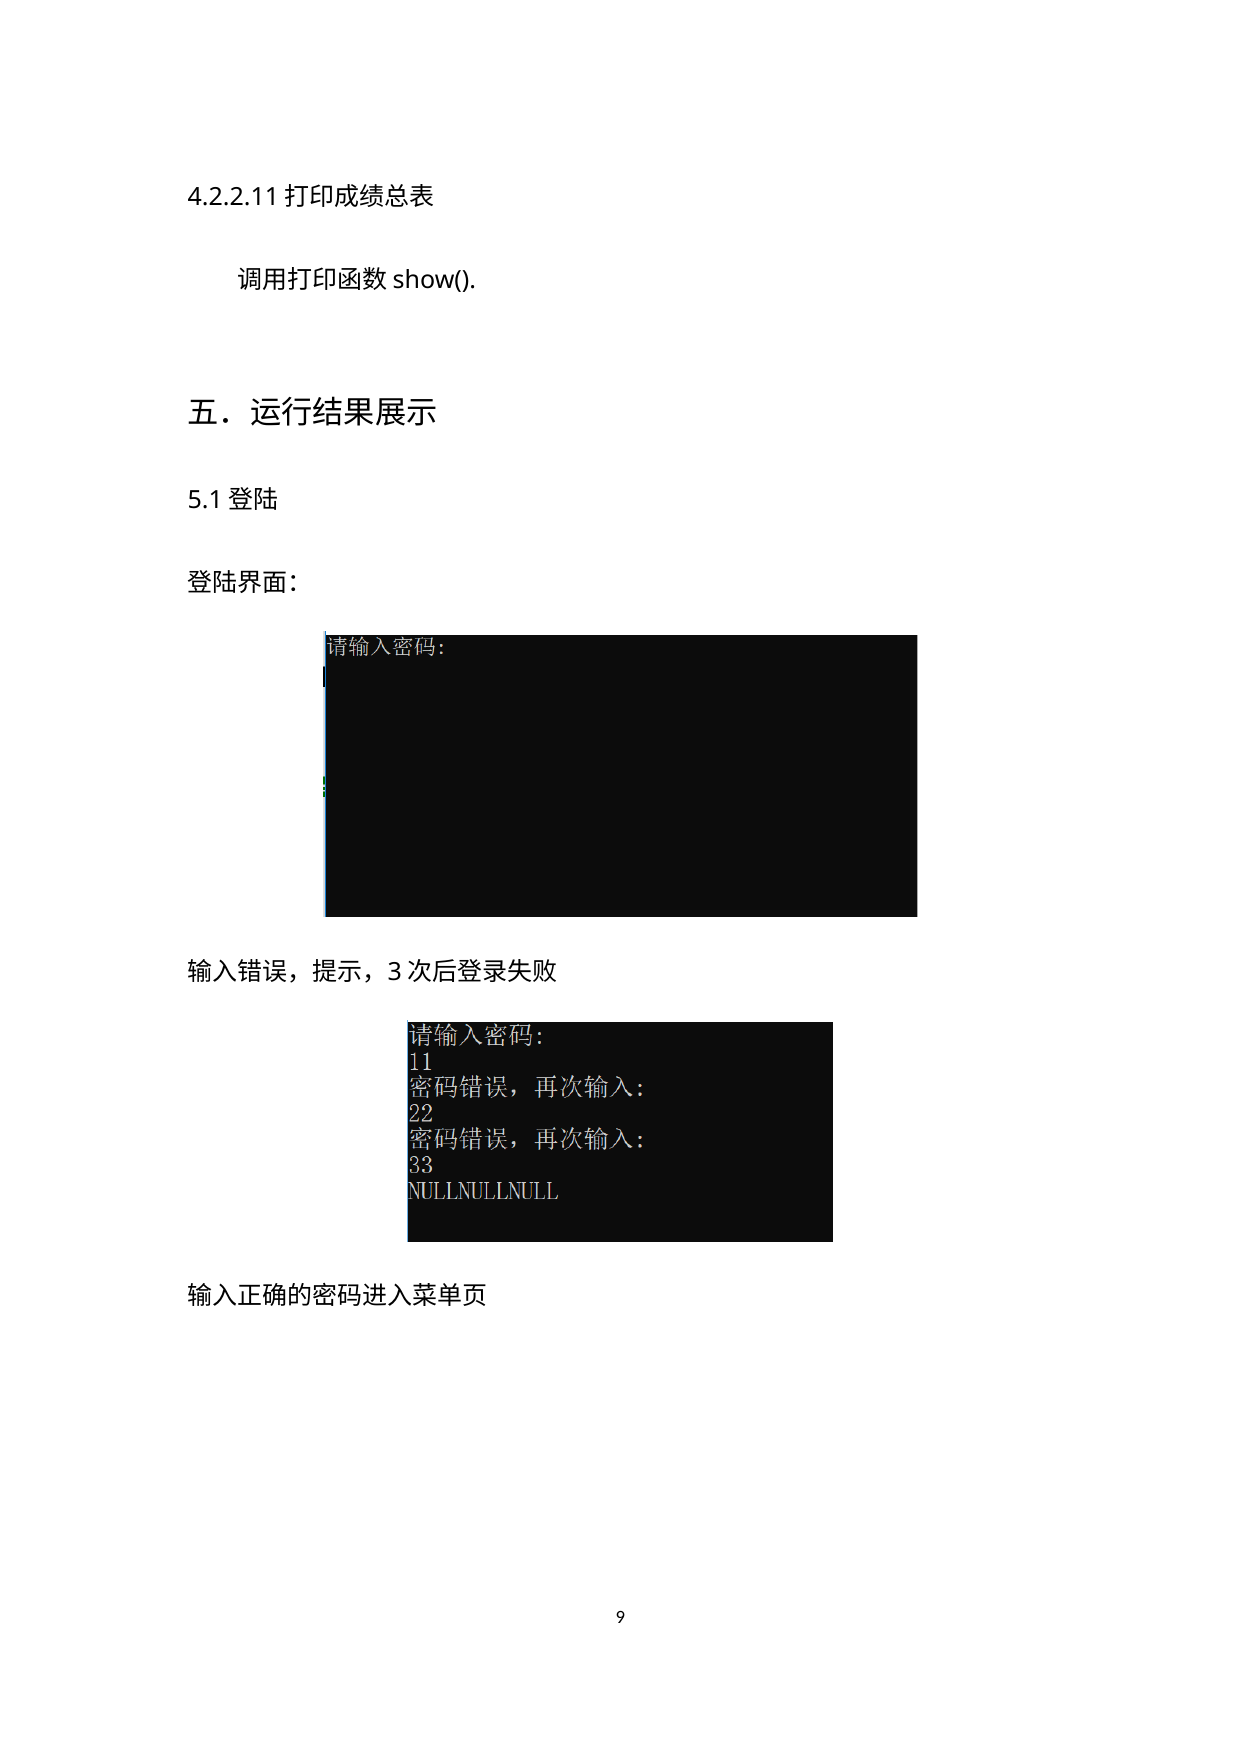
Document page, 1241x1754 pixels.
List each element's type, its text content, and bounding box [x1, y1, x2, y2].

text 登陆界面： [187, 548, 1053, 613]
text 五．运行结果展示 [187, 378, 1053, 443]
text 输入正确的密码进入菜单页 [187, 1261, 1053, 1326]
text 调用打印函数show(). [187, 245, 1053, 310]
text 4.2.2.11打印成绩总表 [187, 162, 1053, 227]
text 5.1登陆 [187, 465, 1053, 530]
text 输入错误，提示，3次后登录失败 [187, 937, 1053, 1002]
picture [323, 631, 918, 917]
picture [407, 1020, 833, 1242]
